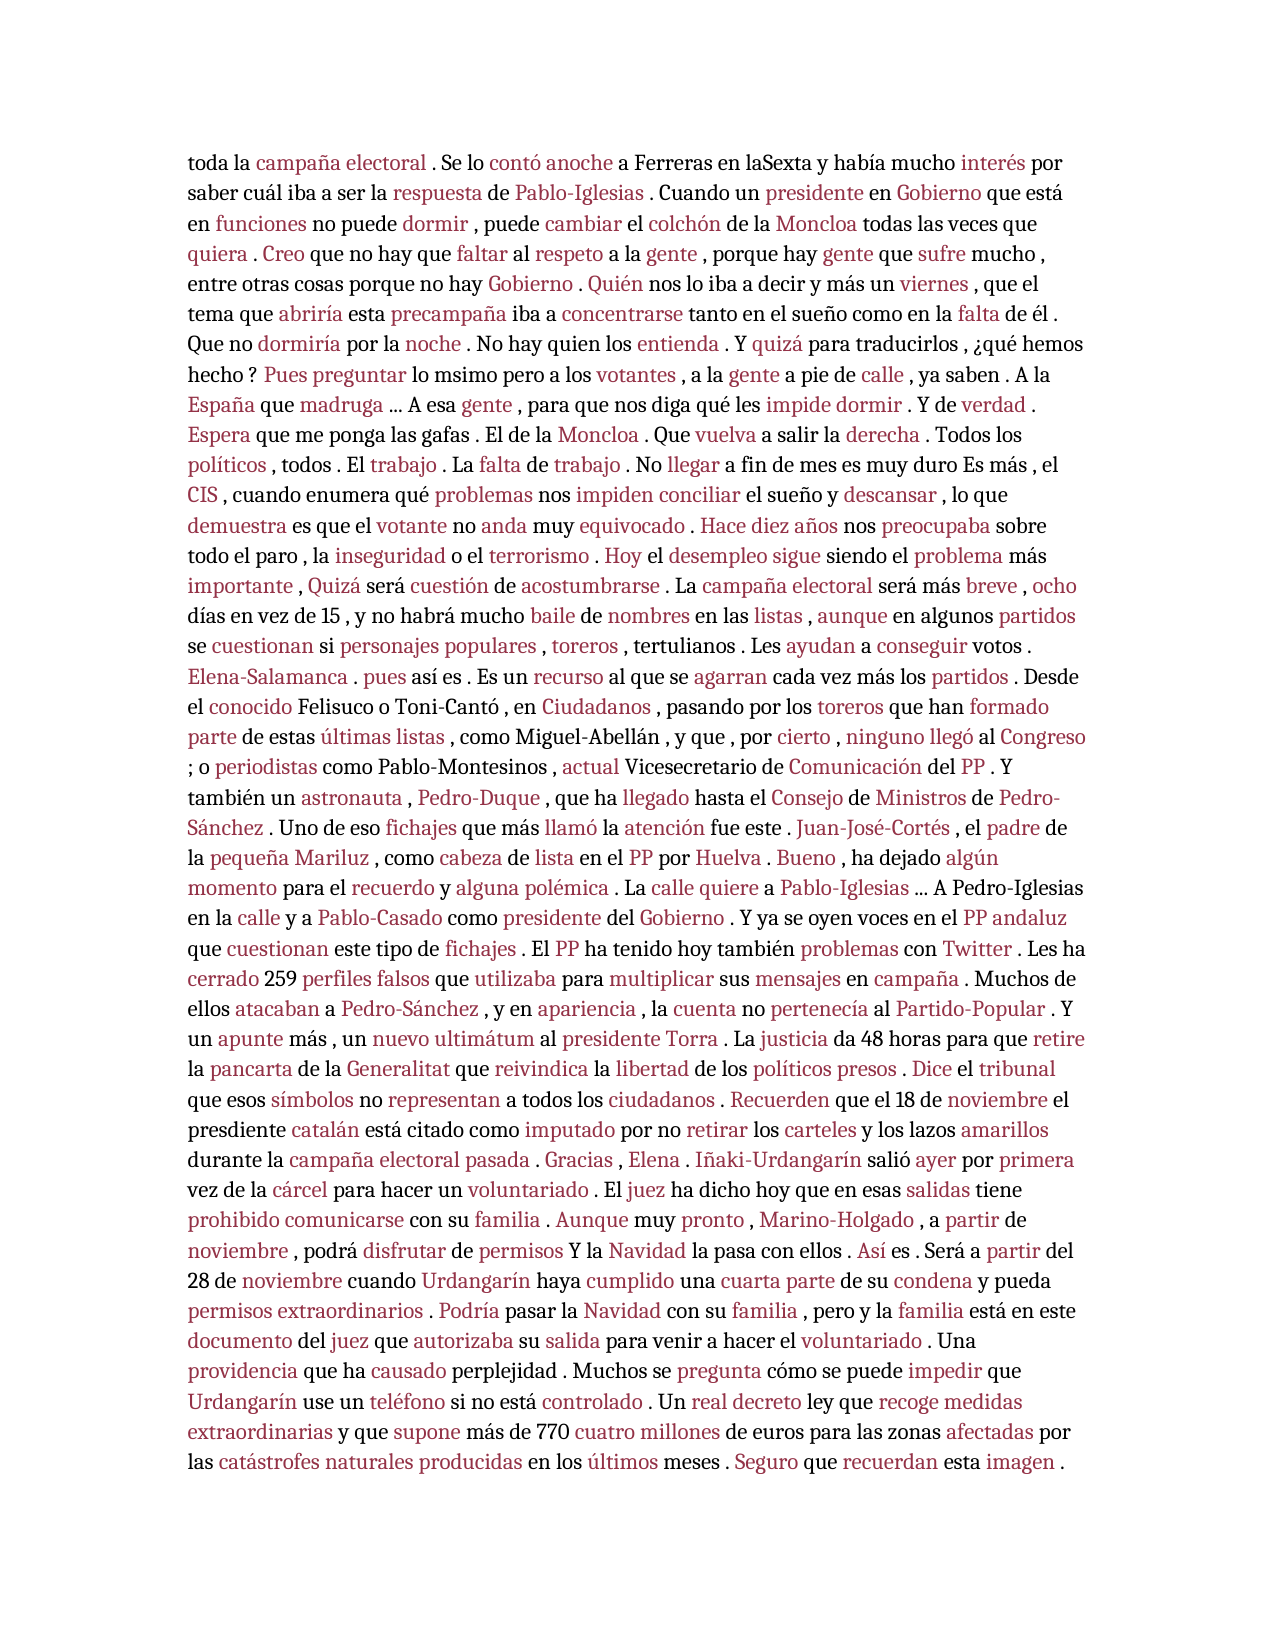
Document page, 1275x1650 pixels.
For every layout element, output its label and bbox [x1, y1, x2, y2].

text [187, 150, 1087, 1475]
